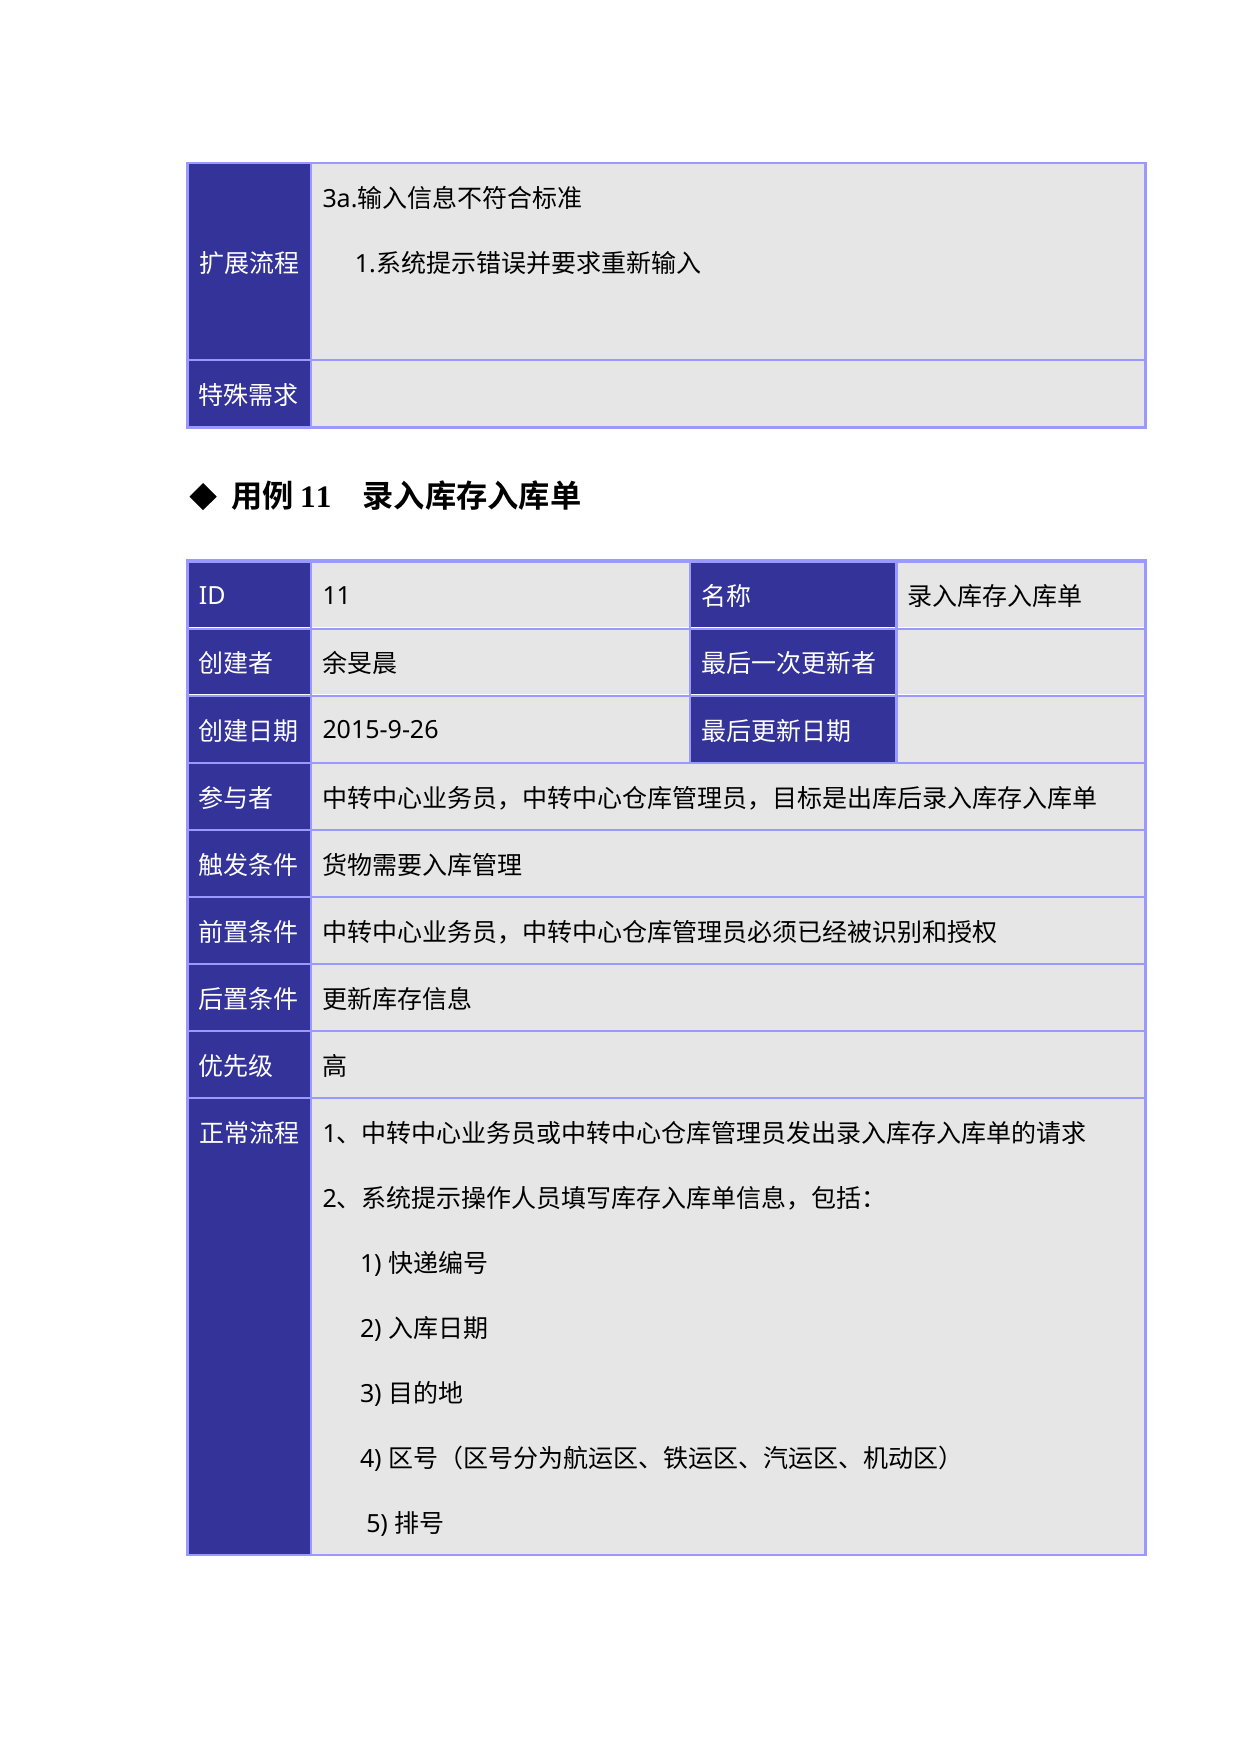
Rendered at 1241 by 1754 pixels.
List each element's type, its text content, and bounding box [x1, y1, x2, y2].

table_cell 最后更新日期 [691, 697, 895, 762]
table_cell 中转中心业务员，中转中心仓库管理员，目标是出库后录入库存入库单 [312, 764, 1144, 829]
table_header 名称 [691, 563, 895, 627]
table_header 录入库存入库单 [898, 563, 1144, 627]
table_cell 正常流程 [189, 1099, 310, 1554]
table_cell 触发条件 [189, 831, 310, 896]
table_cell 货物需要入库管理 [312, 831, 1144, 896]
list 用例11 录入库存入库单 [187, 462, 1053, 527]
table_cell 高 [312, 1032, 1144, 1097]
table_cell 2015-9-26 [312, 697, 689, 762]
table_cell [312, 1099, 1144, 1554]
table_cell 优先级 [189, 1032, 310, 1097]
table_cell 创建日期 [189, 697, 310, 762]
table_header 11 [312, 563, 689, 627]
table_cell 前置条件 [189, 898, 310, 963]
table_cell 参与者 [189, 764, 310, 829]
table_cell 中转中心业务员，中转中心仓库管理员必须已经被识别和授权 [312, 898, 1144, 963]
table_cell [898, 630, 1144, 694]
table_cell 最后一次更新者 [691, 630, 895, 694]
table_cell [312, 361, 1144, 426]
table_header ID [189, 563, 310, 627]
table_cell 更新库存信息 [312, 965, 1144, 1030]
table_cell 特殊需求 [189, 361, 310, 426]
table_cell 扩展流程 [189, 164, 310, 359]
table_cell [898, 697, 1144, 762]
table_cell 后置条件 [189, 965, 310, 1030]
table_cell 创建者 [189, 630, 310, 694]
table_cell 3a.输入信息不符合标准 1.系统提示错误并要求重新输入 [312, 164, 1144, 359]
table_cell 余旻晨 [312, 630, 689, 694]
